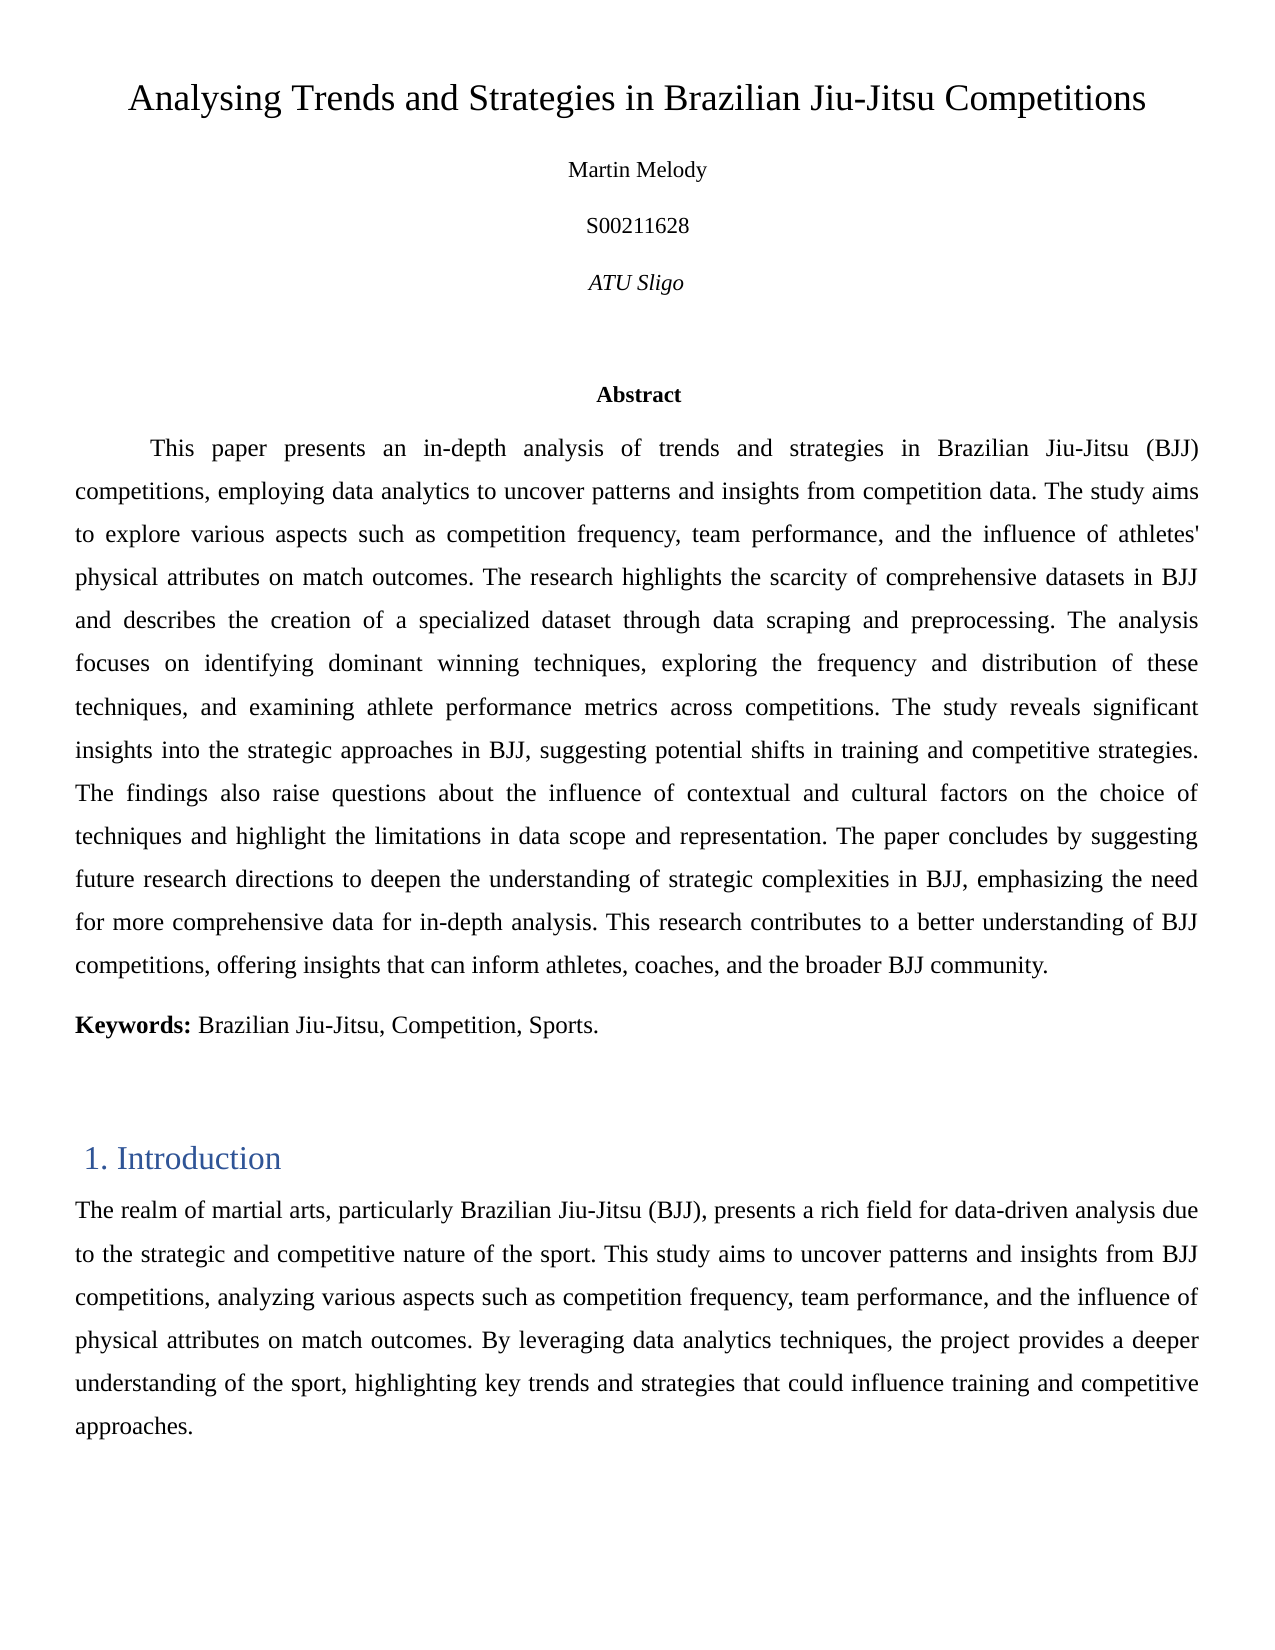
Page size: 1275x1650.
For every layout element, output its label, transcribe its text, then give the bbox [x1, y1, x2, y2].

subtitle 1. Introduction [75, 1138, 1200, 1176]
text The realm of martial arts, particularly Brazilian Jiu-Jitsu (BJJ), presents a rich field for data-driven analysis due to the strategic and competitive nature of the sport. This study aims to uncover patterns and insights from BJJ competitions, analyzing various aspects such as competition frequency, team performance, and the influence of physical attributes on match outcomes. By leveraging data analytics techniques, the project provides a deeper understanding of the sport, highlighting key trends and strategies that could influence training and competitive approaches. [75, 1196, 1200, 1440]
text S00211628 [75, 212, 1200, 239]
text ATU Sligo [75, 269, 1200, 295]
text Keywords: Brazilian Jiu-Jitsu, Competition, Sports. [75, 1010, 1200, 1039]
text This paper presents an in-depth analysis of trends and strategies in Brazilian Jiu-Jitsu (BJJ) competitions, employing data analytics to uncover patterns and insights from competition data. The study aims to explore various aspects such as competition frequency, team performance, and the influence of athletes' physical attributes on match outcomes. The research highlights the scarcity of comprehensive datasets in BJJ and describes the creation of a specialized dataset through data scraping and preprocessing. The analysis focuses on identifying dominant winning techniques, exploring the frequency and distribution of these techniques, and examining athlete performance metrics across competitions. The study reveals significant insights into the strategic approaches in BJJ, suggesting potential shifts in training and competitive strategies. The findings also raise questions about the influence of contextual and cultural factors on the choice of techniques and highlight the limitations in data scope and representation. The paper concludes by suggesting future research directions to deepen the understanding of strategic complexities in BJJ, emphasizing the need for more comprehensive data for in-depth analysis. This research contributes to a better understanding of BJJ competitions, offering insights that can inform athletes, coaches, and the broader BJJ community. [75, 433, 1200, 979]
text Martin Melody [75, 156, 1200, 183]
text Analysing Trends and Strategies in Brazilian Jiu-Jitsu Competitions [75, 75, 1200, 118]
subtitle Abstract [75, 381, 1141, 407]
